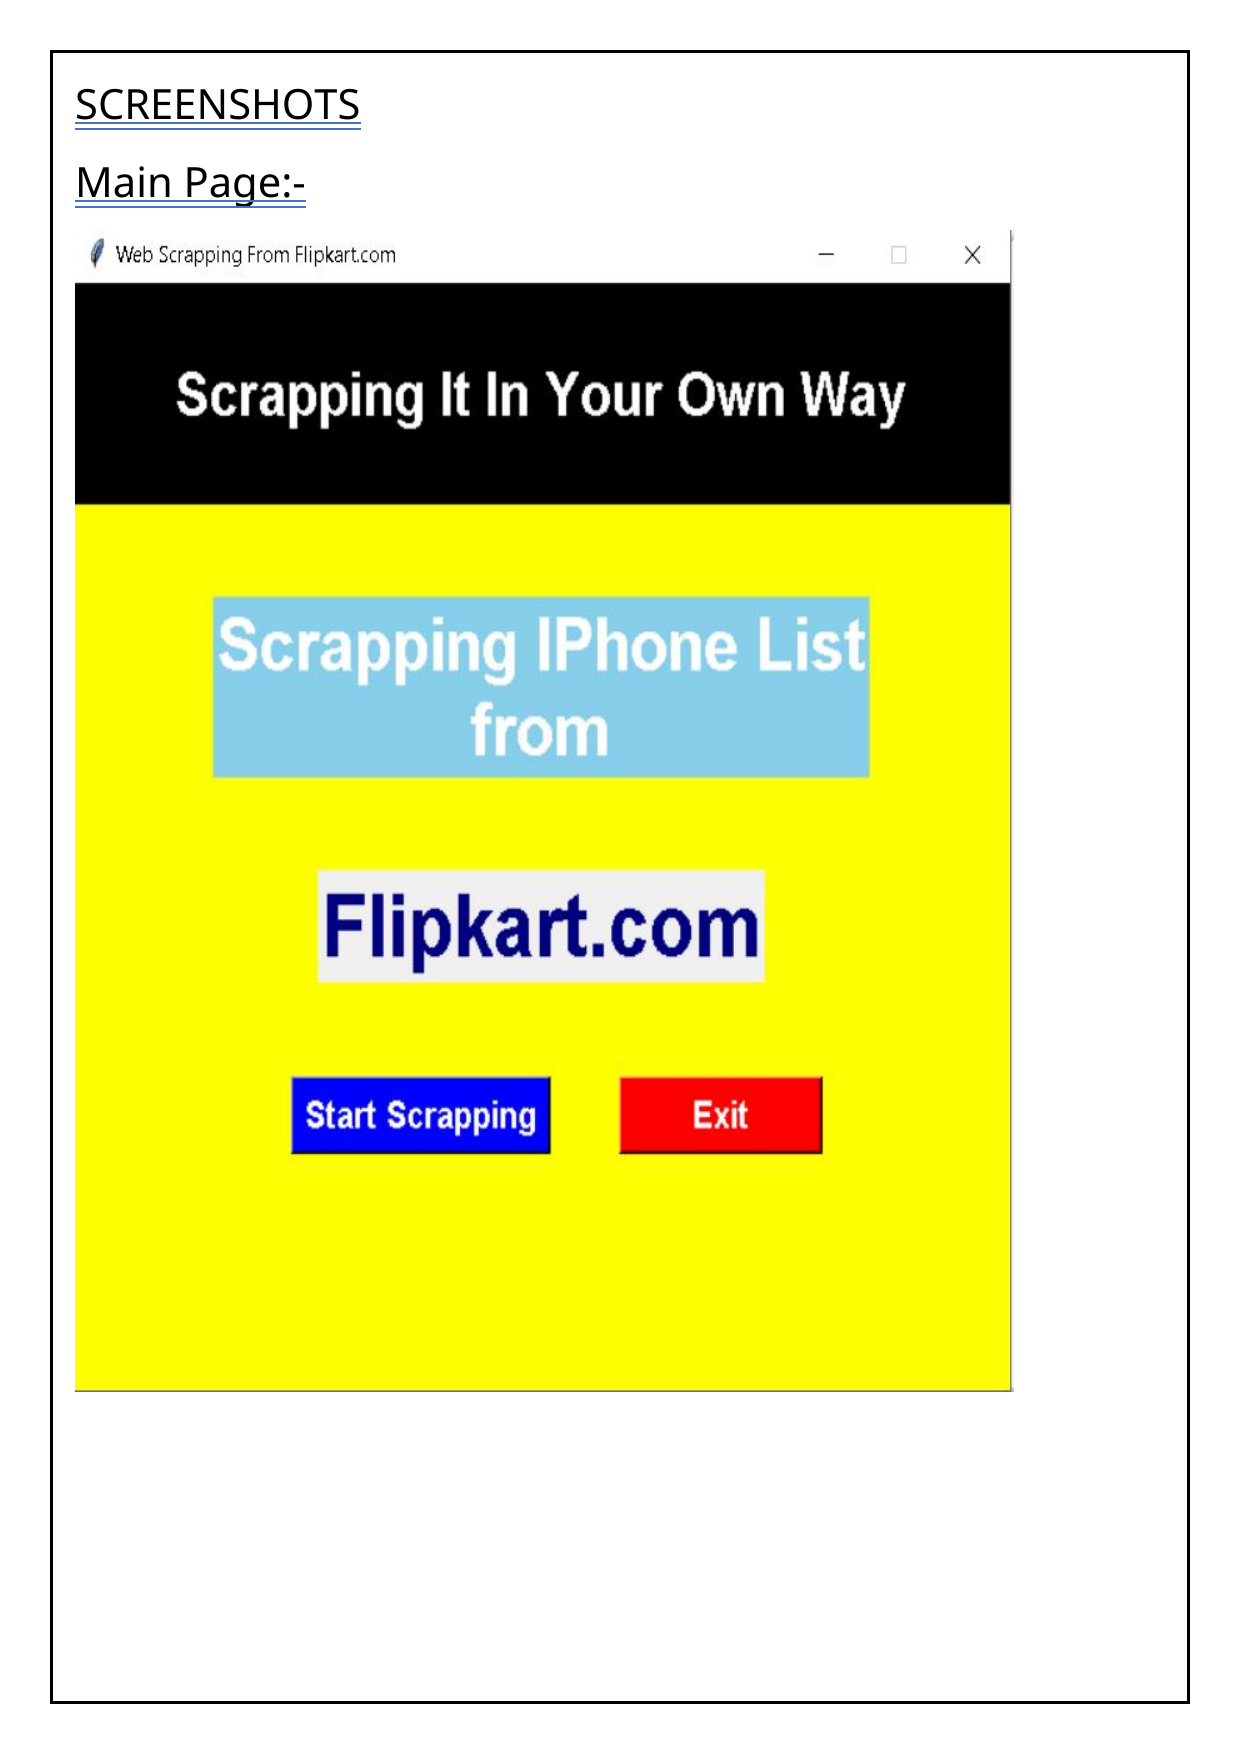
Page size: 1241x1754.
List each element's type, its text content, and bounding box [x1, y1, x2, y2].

text Main Page:- [75, 153, 1165, 210]
picture [75, 230, 1014, 1392]
text SCREENSHOTS [75, 75, 1165, 132]
